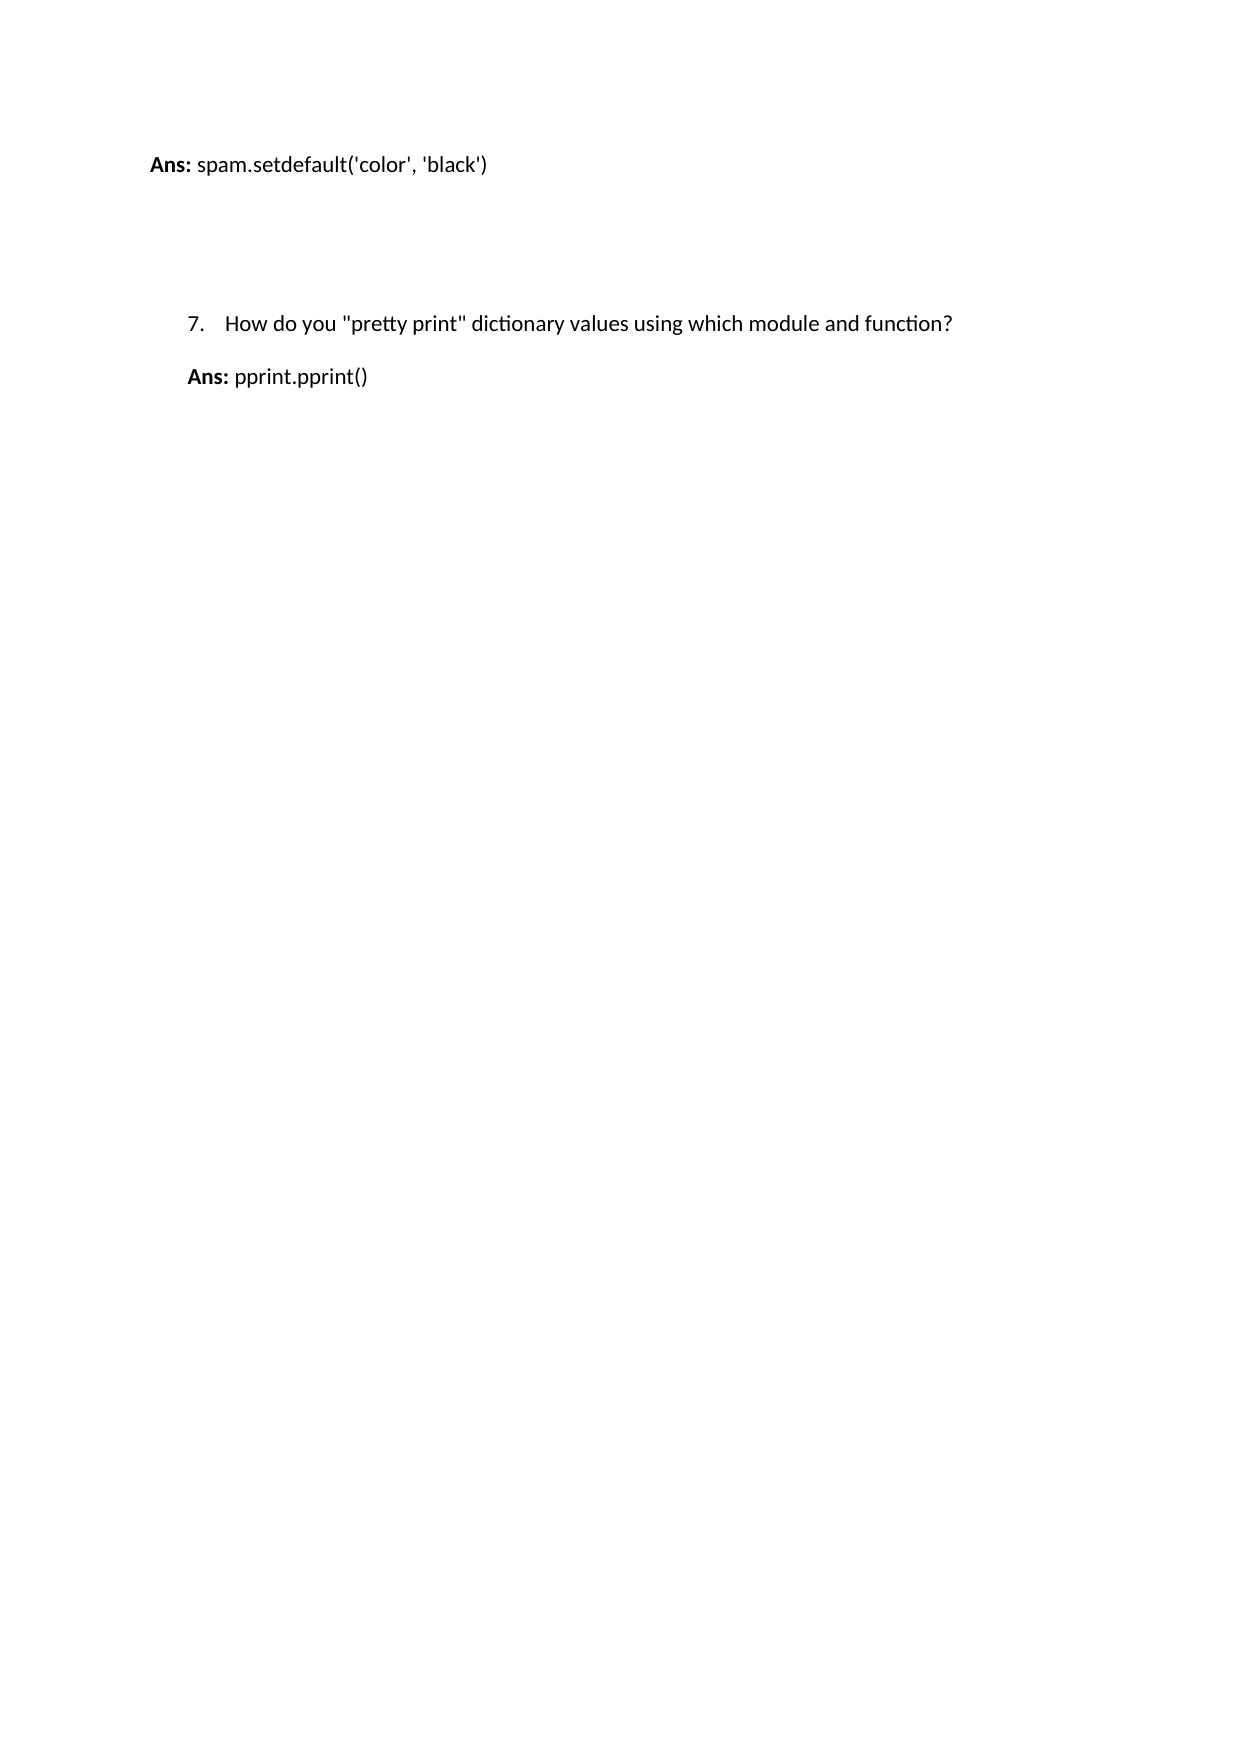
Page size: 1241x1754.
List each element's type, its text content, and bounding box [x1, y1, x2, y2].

text Ans: spam.setdefault('color', 'black') [150, 150, 1090, 178]
text Ans: pprint.pprint() [187, 362, 1090, 391]
list How do you "pretty print" dictionary values using which module and function? [187, 309, 1090, 337]
